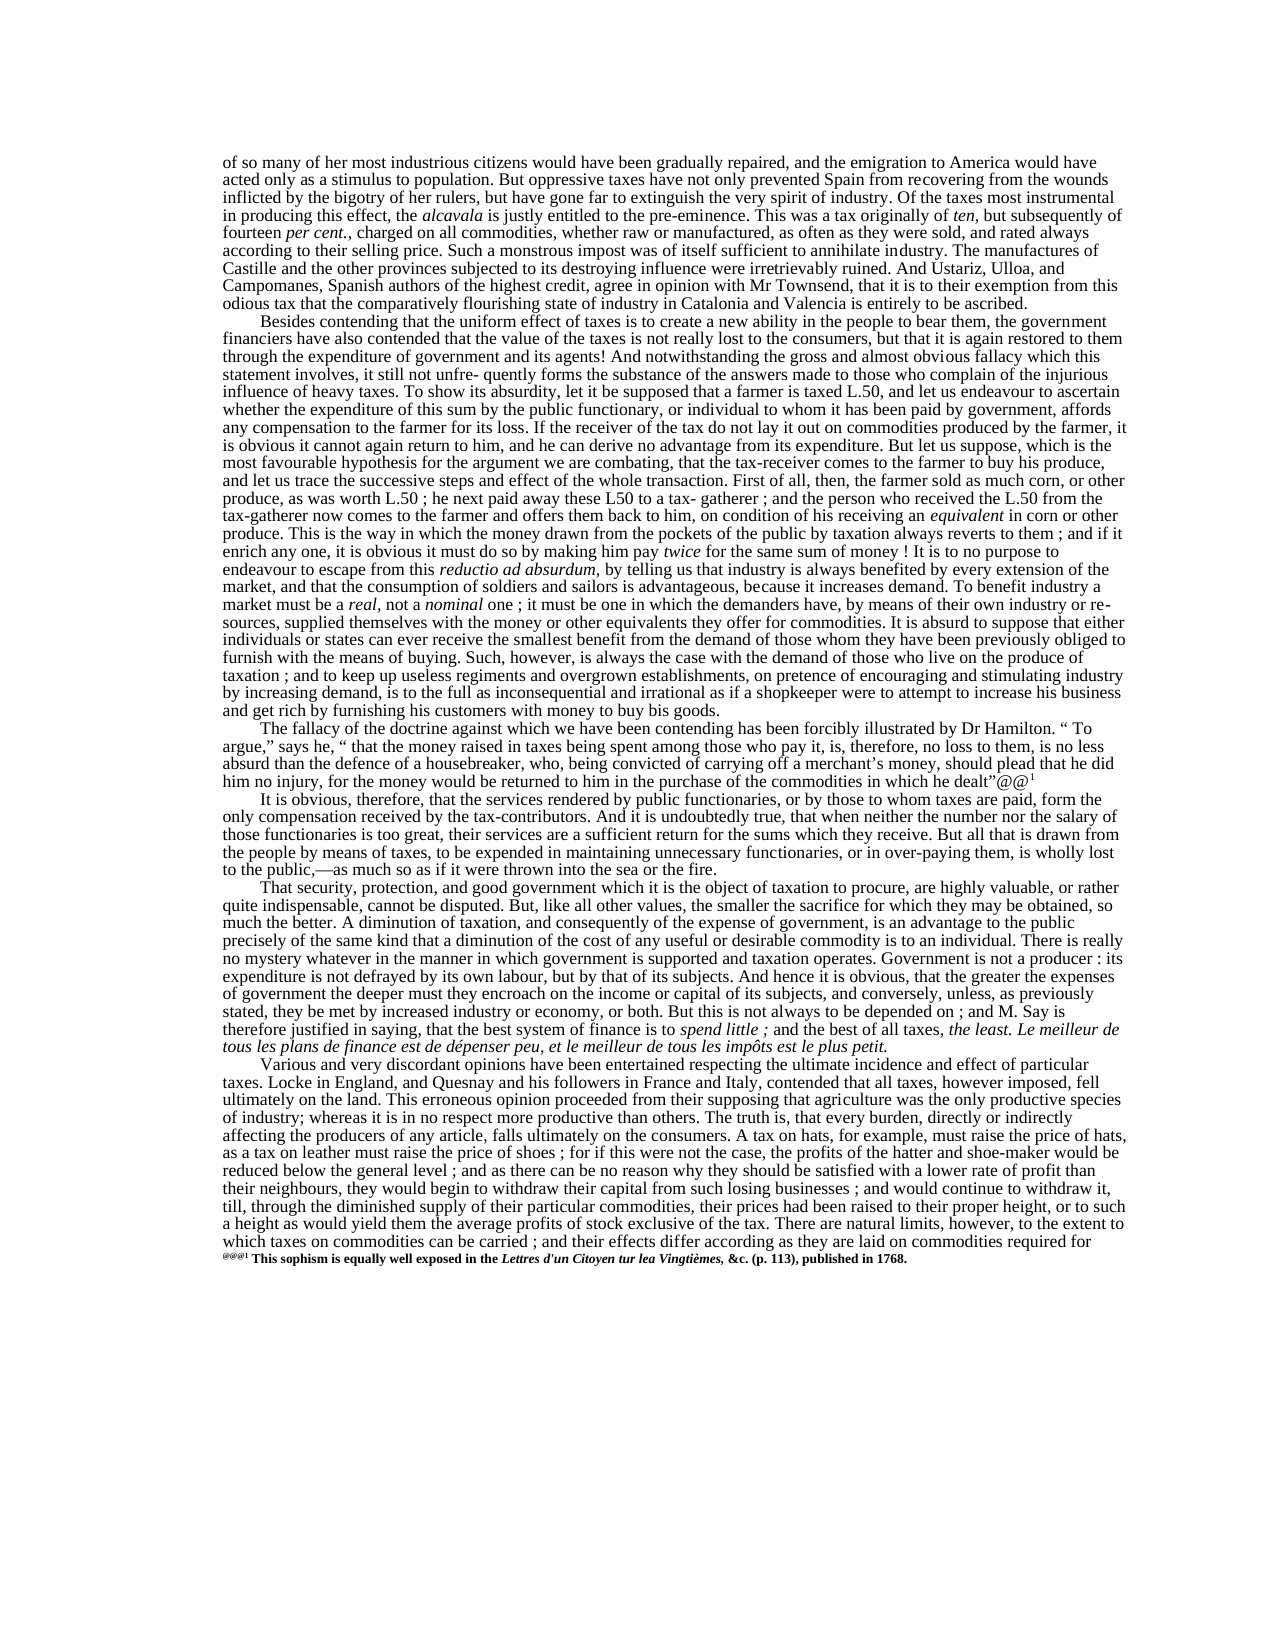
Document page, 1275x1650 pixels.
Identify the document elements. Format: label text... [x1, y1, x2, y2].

text Besides contending that the uniform effect of taxes is to create a new ability in the people to bear them, the government financiers have also contended that the value of the taxes is not really lost to the consumers, but that it is again restored to them through the expenditure of government and its agents! And notwithstanding the gross and almost obvious fallacy which this statement involves, it still not unfre- quently forms the substance of the answers made to those who complain of the injurious influence of heavy taxes. To show its absurdity, let it be supposed that a farmer is taxed L.50, and let us endeavour to ascertain whether the expenditure of this sum by the public functionary, or individual to whom it has been paid by government, affords any compensation to the farmer for its loss. If the receiver of the tax do not lay it out on commodities produced by the farmer, it is obvious it cannot again return to him, and he can derive no advantage from its expenditure. But let us suppose, which is the most favourable hypothesis for the argument we are combating, that the tax-receiver comes to the farmer to buy his produce, and let us trace the successive steps and effect of the whole transaction. First of all, then, the farmer sold as much corn, or other produce, as was worth L.50 ; he next paid away these L50 to a tax- gatherer ; and the person who received the L.50 from the tax-gatherer now comes to the farmer and offers them back to him, on condition of his receiving an equivalent in corn or other produce. This is the way in which the money drawn from the pockets of the public by taxation always reverts to them ; and if it enrich any one, it is obvious it must do so by making him pay twice for the same sum of money ! It is to no purpose to endeavour to escape from this reductio ad absurdum, by telling us that industry is always benefited by every extension of the market, and that the consumption of soldiers and sailors is advantageous, because it increases demand. To benefit industry a market must be a real, not a nominal one ; it must be one in which the demanders have, by means of their own industry or resources, supplied themselves with the money or other equivalents they offer for commodities. It is absurd to suppose that either individuals or states can ever receive the smallest benefit from the demand of those whom they have been previously obliged to furnish with the means of buying. Such, however, is always the case with the demand of those who live on the produce of taxation ; and to keep up useless regiments and overgrown establishments, on pretence of encouraging and stimulating industry by increasing demand, is to the full as inconsequential and irrational as if a shopkeeper were to attempt to increase his business and get rich by furnishing his customers with money to buy bis goods. [222, 313, 1132, 720]
text of so many of her most industrious citizens would have been gradually repaired, and the emigration to America would have acted only as a stimulus to population. But oppressive taxes have not only prevented Spain from recovering from the wounds inflicted by the bigotry of her rulers, but have gone far to extinguish the very spirit of industry. Of the taxes most instrumental in producing this effect, the alcavala is justly entitled to the pre-eminence. This was a tax originally of ten, but subsequently of fourteen per cent., charged on all commodities, whether raw or manufactured, as often as they were sold, and rated always according to their selling price. Such a monstrous impost was of itself sufficient to annihilate industry. The manufactures of Castille and the other provinces subjected to its destroying influence were irretrievably ruined. And Ustariz, Ulloa, and Campomanes, Spanish authors of the highest credit, agree in opinion with Mr Townsend, that it is to their exemption from this odious tax that the comparatively flourishing state of industry in Catalonia and Valencia is entirely to be ascribed. [222, 154, 1132, 313]
text The fallacy of the doctrine against which we have been contending has been forcibly illustrated by Dr Hamilton. “ To argue,” says he, “ that the money raised in taxes being spent among those who pay it, is, therefore, no loss to them, is no less absurd than the defence of a housebreaker, who, being convicted of carrying off a merchant’s money, should plead that he did him no injury, for the money would be returned to him in the purchase of the commodities in which he dealt”@@1 [222, 720, 1132, 791]
text @@@1 This sophism is equally well exposed in the Lettres d'un Citoyen tur lea Vingtièmes, &c. (p. 113), published in 1768. [222, 1251, 1132, 1267]
text Various and very discordant opinions have been entertained respecting the ultimate incidence and effect of particular taxes. Locke in England, and Quesnay and his followers in France and Italy, contended that all taxes, however imposed, fell ultimately on the land. This erroneous opinion proceeded from their supposing that agriculture was the only productive species of industry; whereas it is in no respect more productive than others. The truth is, that every burden, directly or indirectly affecting the producers of any article, falls ultimately on the consumers. A tax on hats, for example, must raise the price of hats, as a tax on leather must raise the price of shoes ; for if this were not the case, the profits of the hatter and shoe-maker would be reduced below the general level ; and as there can be no reason why they should be satisfied with a lower rate of profit than their neighbours, they would begin to withdraw their capital from such losing businesses ; and would continue to withdraw it, till, through the diminished supply of their particular commodities, their prices had been raised to their proper height, or to such a height as would yield them the average profits of stock exclusive of the tax. There are natural limits, however, to the extent to which taxes on commodities can be carried ; and their effects differ according as they are laid on commodities required for [222, 1057, 1132, 1251]
text It is obvious, therefore, that the services rendered by public functionaries, or by those to whom taxes are paid, form the only compensation received by the tax-contributors. And it is undoubtedly true, that when neither the number nor the salary of those functionaries is too great, their services are a sufficient return for the sums which they receive. But all that is drawn from the people by means of taxes, to be expended in maintaining unnecessary functionaries, or in over-paying them, is wholly lost to the public,—as much so as if it were thrown into the sea or the fire. [222, 791, 1132, 879]
text That security, protection, and good government which it is the object of taxation to procure, are highly valuable, or rather quite indispensable, cannot be disputed. But, like all other values, the smaller the sacrifice for which they may be obtained, so much the better. A diminution of taxation, and consequently of the expense of government, is an advantage to the public precisely of the same kind that a diminution of the cost of any useful or desirable commodity is to an individual. There is really no mystery whatever in the manner in which government is supported and taxation operates. Government is not a producer : its expenditure is not defrayed by its own labour, but by that of its subjects. And hence it is obvious, that the greater the expenses of government the deeper must they encroach on the income or capital of its subjects, and conversely, unless, as previously stated, they be met by increased industry or economy, or both. But this is not always to be depended on ; and M. Say is therefore justified in saying, that the best system of finance is to spend little ; and the best of all taxes, the least. Le meilleur de tous les plans de finance est de dépenser peu, et le meilleur de tous les impôts est le plus petit. [222, 879, 1132, 1057]
